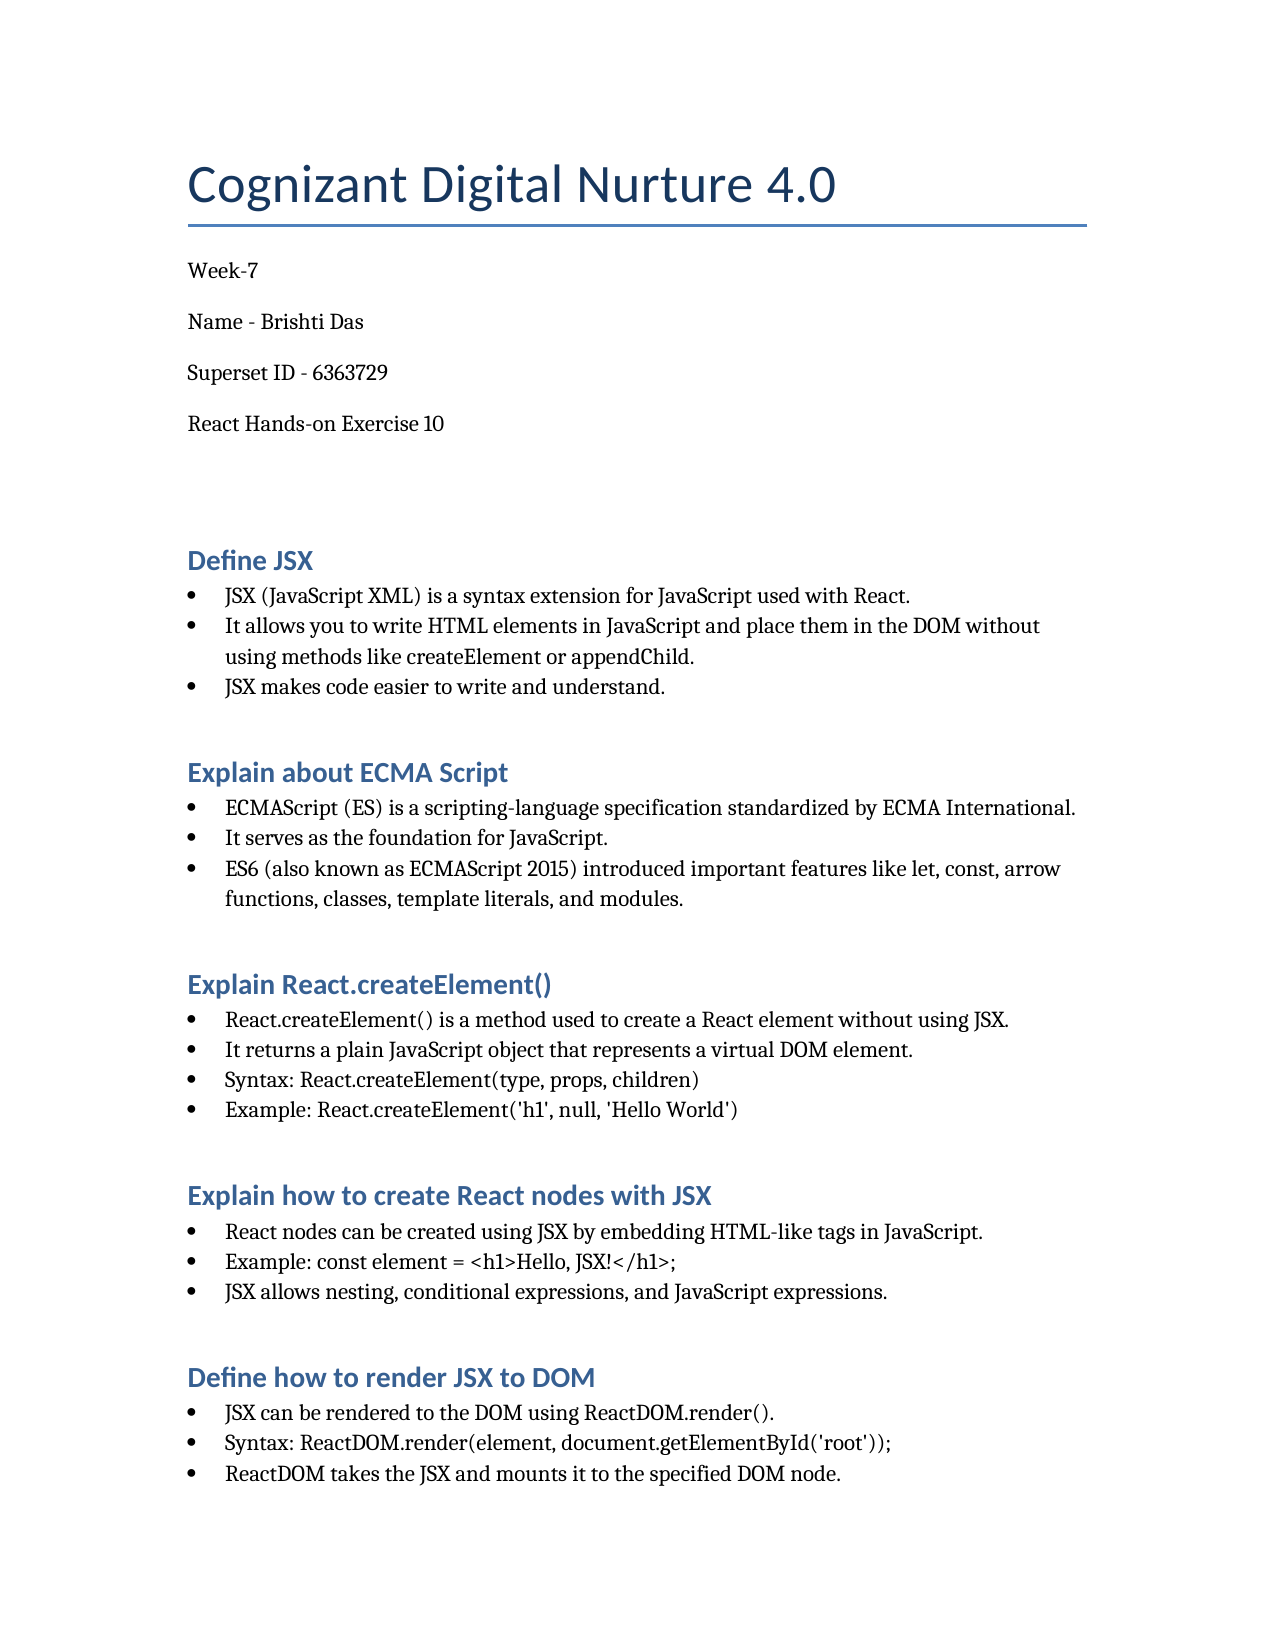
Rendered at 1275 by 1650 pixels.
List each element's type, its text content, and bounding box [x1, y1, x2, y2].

list It serves as the foundation for JavaScript. [187, 825, 1087, 851]
list ES6 (also known as ECMAScript 2015) introduced important features like let, const, arrow functions, classes, template literals, and modules. [187, 855, 1087, 912]
text Superset ID - 6363729 [187, 360, 1087, 386]
list JSX can be rendered to the DOM using ReactDOM.render(). [187, 1400, 1087, 1426]
list It allows you to write HTML elements in JavaScript and place them in the DOM without using methods like createElement or appendChild. [187, 613, 1087, 670]
list Example: const element = <h1>Hello, JSX!</h1>; [187, 1249, 1087, 1275]
list React.createElement() is a method used to create a React element without using JSX. [187, 1007, 1087, 1033]
list ECMAScript (ES) is a scripting-language specification standardized by ECMA International. [187, 795, 1087, 821]
list JSX allows nesting, conditional expressions, and JavaScript expressions. [187, 1279, 1087, 1305]
list JSX makes code easier to write and understand. [187, 674, 1087, 700]
text Name - Brishti Das [187, 309, 1087, 335]
subtitle Define how to render JSX to DOM [187, 1359, 1087, 1395]
text Week-7 [187, 258, 1087, 284]
list Syntax: ReactDOM.render(element, document.getElementById('root')); [187, 1430, 1087, 1457]
list Example: React.createElement('h1', null, 'Hello World') [187, 1097, 1087, 1124]
text React Hands-on Exercise 10 [187, 411, 1087, 437]
list JSX (JavaScript XML) is a syntax extension for JavaScript used with React. [187, 583, 1087, 609]
subtitle Explain about ECMA Script [187, 754, 1087, 789]
subtitle Define JSX [187, 542, 1087, 578]
subtitle Explain React.createElement() [187, 966, 1087, 1001]
list React nodes can be created using JSX by embedding HTML-like tags in JavaScript. [187, 1218, 1087, 1245]
list Syntax: React.createElement(type, props, children) [187, 1067, 1087, 1093]
list ReactDOM takes the JSX and mounts it to the specified DOM node. [187, 1460, 1087, 1487]
title Cognizant Digital Nurture 4.0 [187, 150, 1087, 227]
list It returns a plain JavaScript object that represents a virtual DOM element. [187, 1037, 1087, 1063]
subtitle Explain how to create React nodes with JSX [187, 1177, 1087, 1213]
